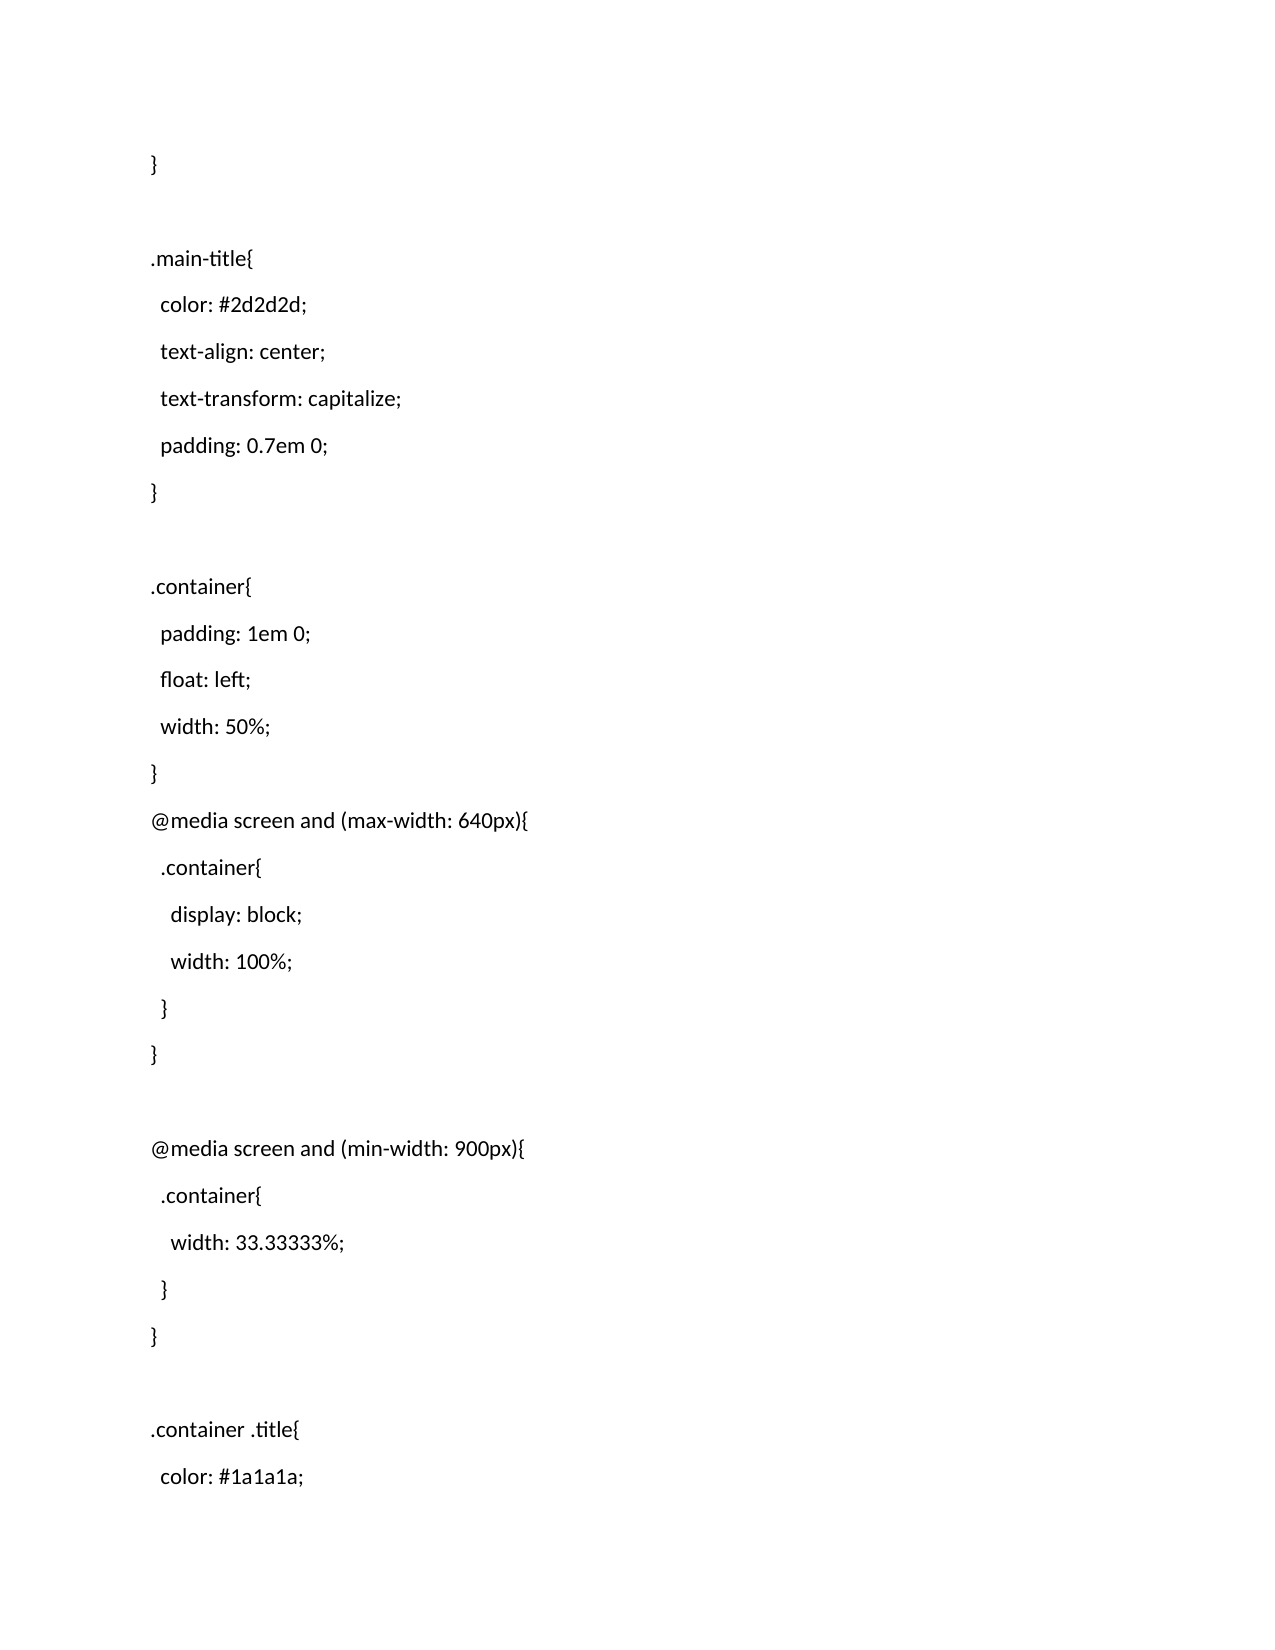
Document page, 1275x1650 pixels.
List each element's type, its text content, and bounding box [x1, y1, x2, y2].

text @media screen and (max-width: 640px){ [150, 806, 1125, 834]
text text-transform: capitalize; [150, 384, 1125, 412]
text padding: 1em 0; [150, 619, 1125, 647]
text } [150, 150, 1125, 178]
text text-align: center; [150, 337, 1125, 366]
text color: #1a1a1a; [150, 1462, 1125, 1491]
text @media screen and (min-width: 900px){ [150, 1134, 1125, 1162]
text width: 100%; [150, 947, 1125, 975]
text .container{ [150, 572, 1125, 600]
text } [150, 994, 1125, 1022]
text color: #2d2d2d; [150, 291, 1125, 319]
text .container{ [150, 853, 1125, 881]
text width: 33.33333%; [150, 1228, 1125, 1256]
text } [150, 1041, 1125, 1069]
text } [150, 1275, 1125, 1303]
text } [150, 1322, 1125, 1350]
text display: block; [150, 900, 1125, 928]
text } [150, 478, 1125, 506]
text float: left; [150, 666, 1125, 694]
text width: 50%; [150, 712, 1125, 741]
text .container .title{ [150, 1416, 1125, 1444]
text padding: 0.7em 0; [150, 431, 1125, 459]
text .main-title{ [150, 244, 1125, 272]
text .container{ [150, 1181, 1125, 1209]
text } [150, 759, 1125, 787]
